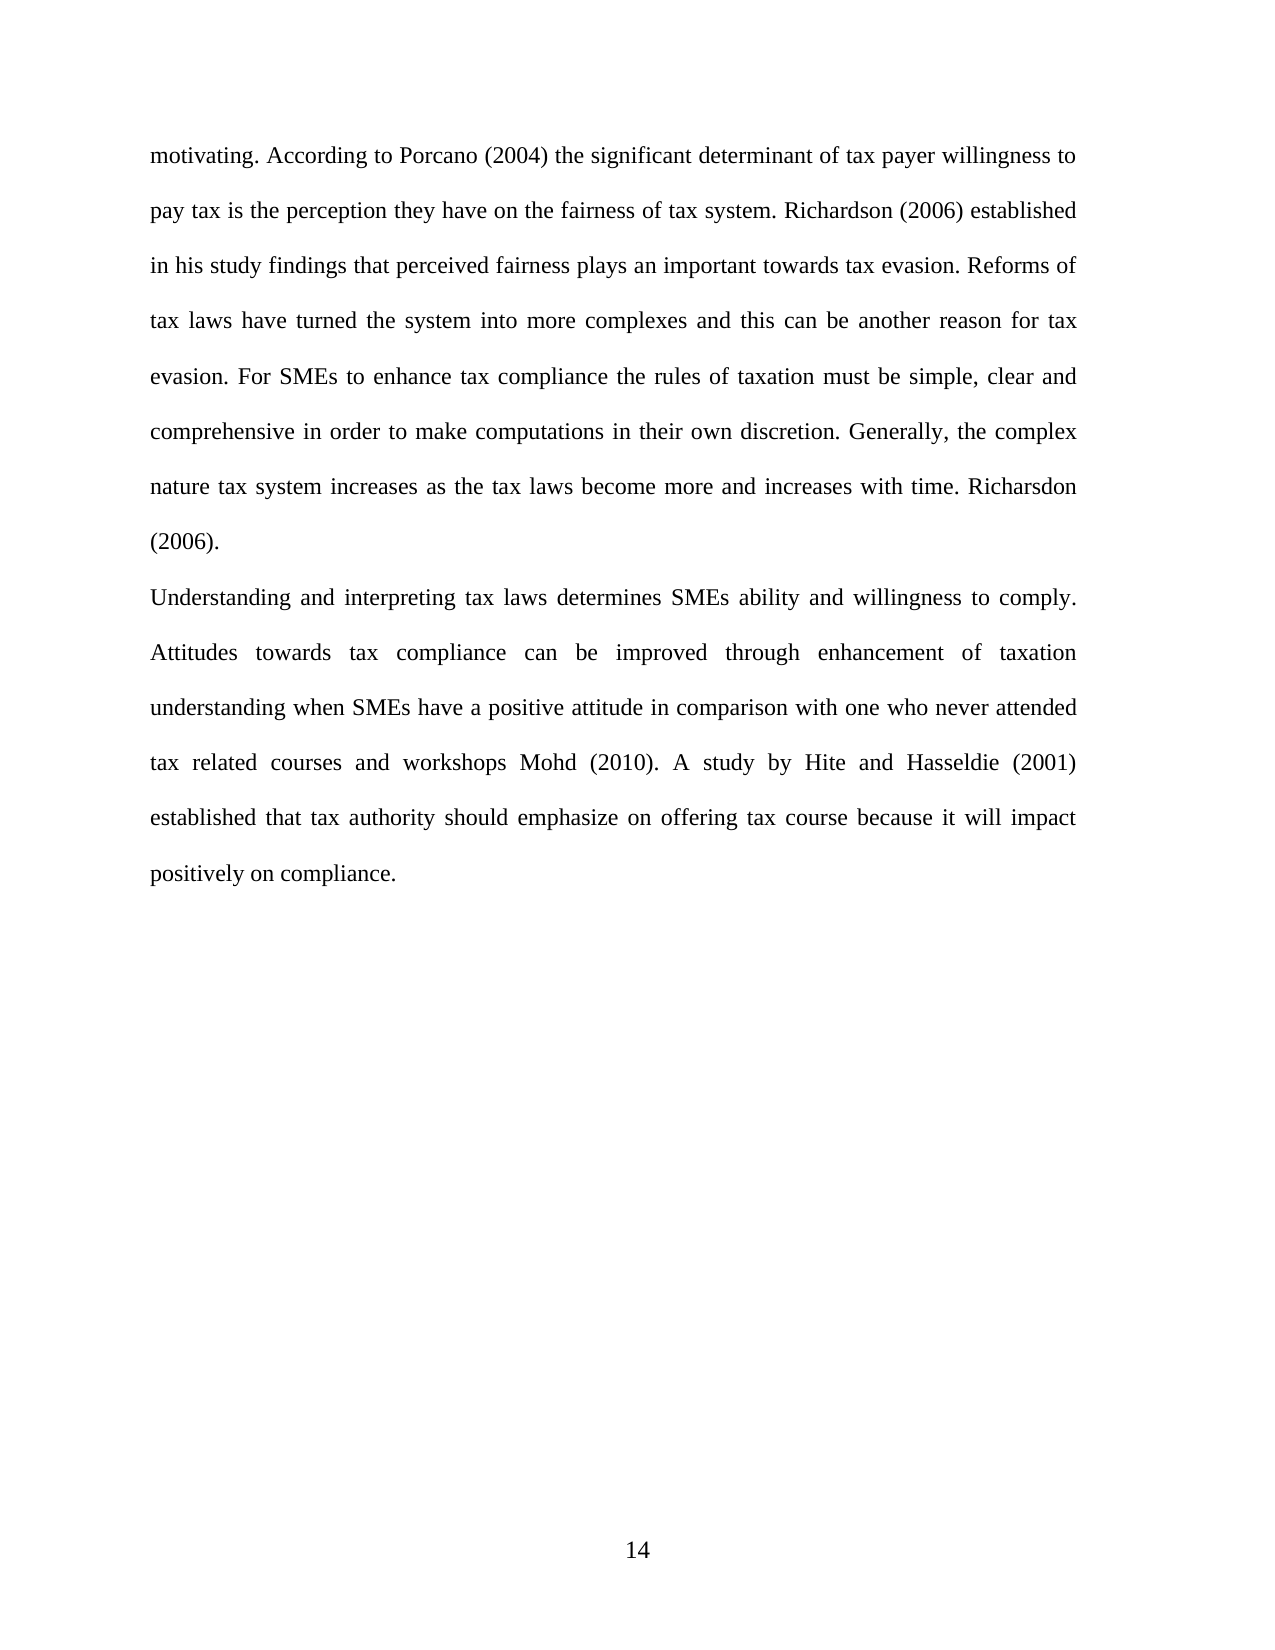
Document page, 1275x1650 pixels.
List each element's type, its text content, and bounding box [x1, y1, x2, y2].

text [150, 141, 1078, 555]
text Understanding and interpreting tax laws determines SMEs ability and willingness to comply. Attitudes towards tax compliance can be improved through enhancement of taxation understanding when SMEs have a positive attitude in comparison with one who never attended tax related courses and workshops Mohd (2010). A study by Hite and Hasseldie (2001) established that tax authority should emphasize on offering tax course because it will impact positively on compliance. [150, 583, 1078, 886]
